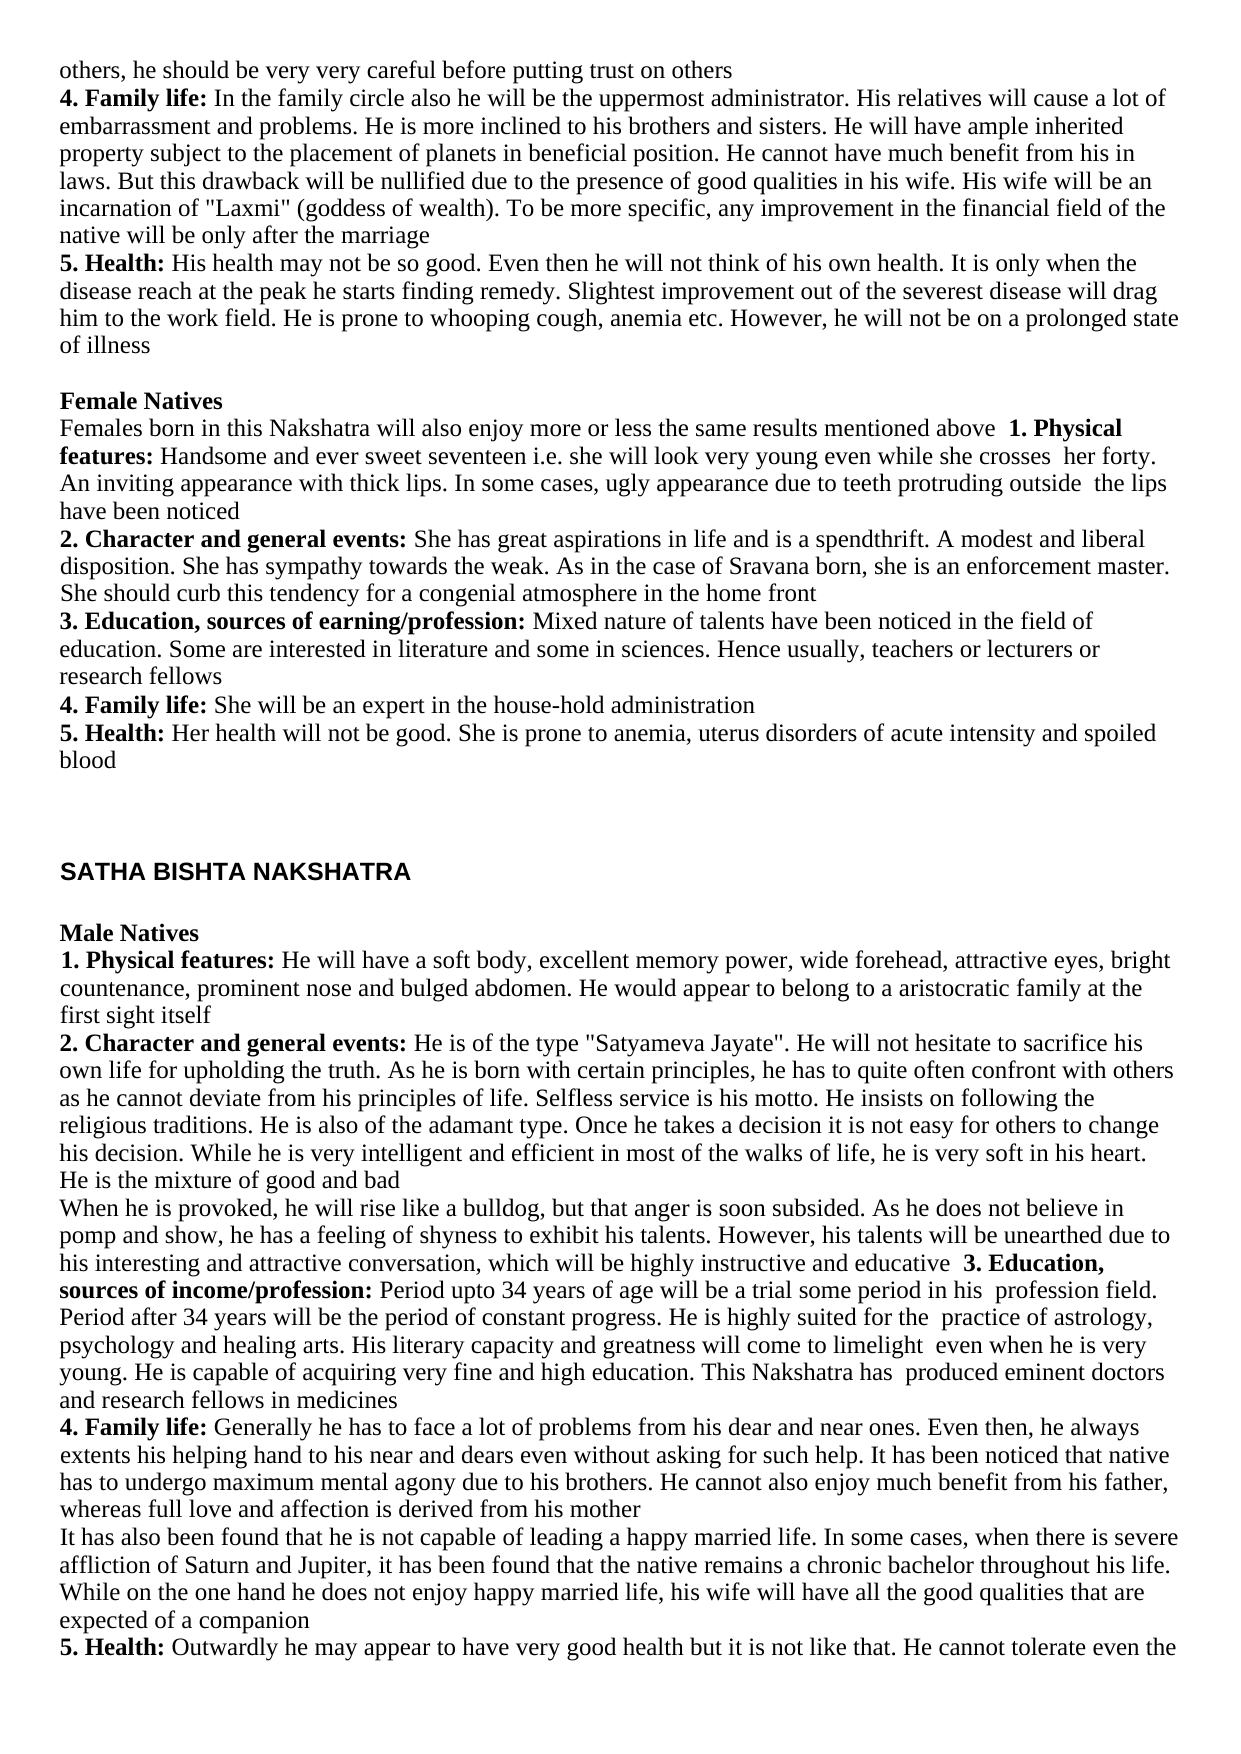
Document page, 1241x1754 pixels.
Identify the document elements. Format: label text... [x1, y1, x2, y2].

text 4. Family life: In the family circle also he will be the uppermost administrator. His relatives will cause a lot of embarrassment and problems. He is more inclined to his brothers and sisters. He will have ample inherited property subject to the placement of planets in beneficial position. He cannot have much benefit from his in laws. But this drawback will be nullified due to the presence of good qualities in his wife. His wife will be an incarnation of "Laxmi" (goddess of wealth). To be more specific, any improvement in the financial field of the native will be only after the marriage [59, 85, 1173, 249]
text has to undergo maximum mental agony due to his brothers. He cannot also enjoy much benefit from his father, whereas full love and affection is derived from his mother [59, 1468, 1176, 1523]
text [59, 1634, 1183, 1661]
text When he is provoked, he will rise like a bulldog, but that anger is soon subsided. As he does not believe in pomp and show, he has a feeling of shyness to exhibit his talents. However, his talents will be unearthed due to his interesting and attractive conversation, which will be highly instructive and educative 3. Education, sources of income/profession: Period upto 34 years of age will be a trial some period in his profession field. Period after 34 years will be the period of constant progress. He is highly suited for the practice of astrology, psychology and healing arts. His literary capacity and greatness will come to limelight even when he is very young. He is capable of acquiring very fine and high education. This Nakshatra has produced eminent doctors and research fellows in medicines [59, 1194, 1178, 1413]
text 3. Education, sources of earning/profession: Mixed nature of talents have been noticed in the field of education. Some are interested in literature and some in sciences. Hence usually, teachers or lecturers or research fellows [59, 608, 1107, 690]
text 4. Family life: Generally he has to face a lot of problems from his dear and near ones. Even then, he always extents his helping hand to his near and dears even without asking for such help. It has been noticed that native [59, 1414, 1176, 1468]
text 2. Character and general events: He is of the type "Satyameva Jayate". He will not hesitate to sacrifice his own life for upholding the truth. As he is born with certain principles, he has to quite often confront with others as he cannot deviate from his principles of life. Selfless service is his motto. He insists on following the religious traditions. He is also of the adamant type. Once he takes a decision it is not easy for others to change his decision. While he is very intelligent and efficient in most of the walks of life, he is very soft in his heart. He is the mixture of good and bad [59, 1029, 1181, 1194]
text 2. Character and general events: She has great aspirations in life and is a spendthrift. A modest and liberal disposition. She has sympathy towards the weak. As in the case of Sravana born, she is an enforcement master. She should curb this tendency for a congenial atmosphere in the home front [59, 525, 1177, 607]
text 1. Physical features: He will have a soft body, excellent memory power, wide forehead, attractive eyes, bright countenance, prominent nose and bulged abdomen. He would appear to belong to a aristocratic family at the first sight itself [59, 947, 1176, 1029]
text Female Natives [59, 386, 1188, 415]
text It has also been found that he is not capable of leading a happy married life. In some cases, when there is severe affliction of Saturn and Jupiter, it has been found that the native remains a chronic bachelor throughout his life. While on the one hand he does not enjoy happy married life, his wife will have all the good qualities that are expected of a companion [59, 1524, 1185, 1633]
text 5. Health: His health may not be so good. Even then he will not think of his own health. It is only when the disease reach at the peak he starts finding remedy. Slightest improvement out of the severest disease will drag him to the work field. He is prone to whooping cough, anemia etc. However, he will not be on a prolonged state of illness [59, 250, 1186, 359]
text Male Natives [59, 918, 1188, 947]
text 4. Family life: She will be an expert in the house-hold administration [59, 691, 1188, 719]
text Females born in this Nakshatra will also enjoy more or less the same results mentioned above 1. Physical features: Handsome and ever sweet seventeen i.e. she will look very young even while she crosses her forty. An inviting appearance with thick lips. In some cases, ugly appearance due to teeth protruding outside the lips have been noticed [59, 415, 1188, 524]
text SATHA BISHTA NAKSHATRA [60, 857, 1188, 886]
text 5. Health: Her health will not be good. She is prone to anemia, uterus disorders of acute intensity and spoiled blood [59, 719, 1163, 774]
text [59, 57, 1169, 84]
